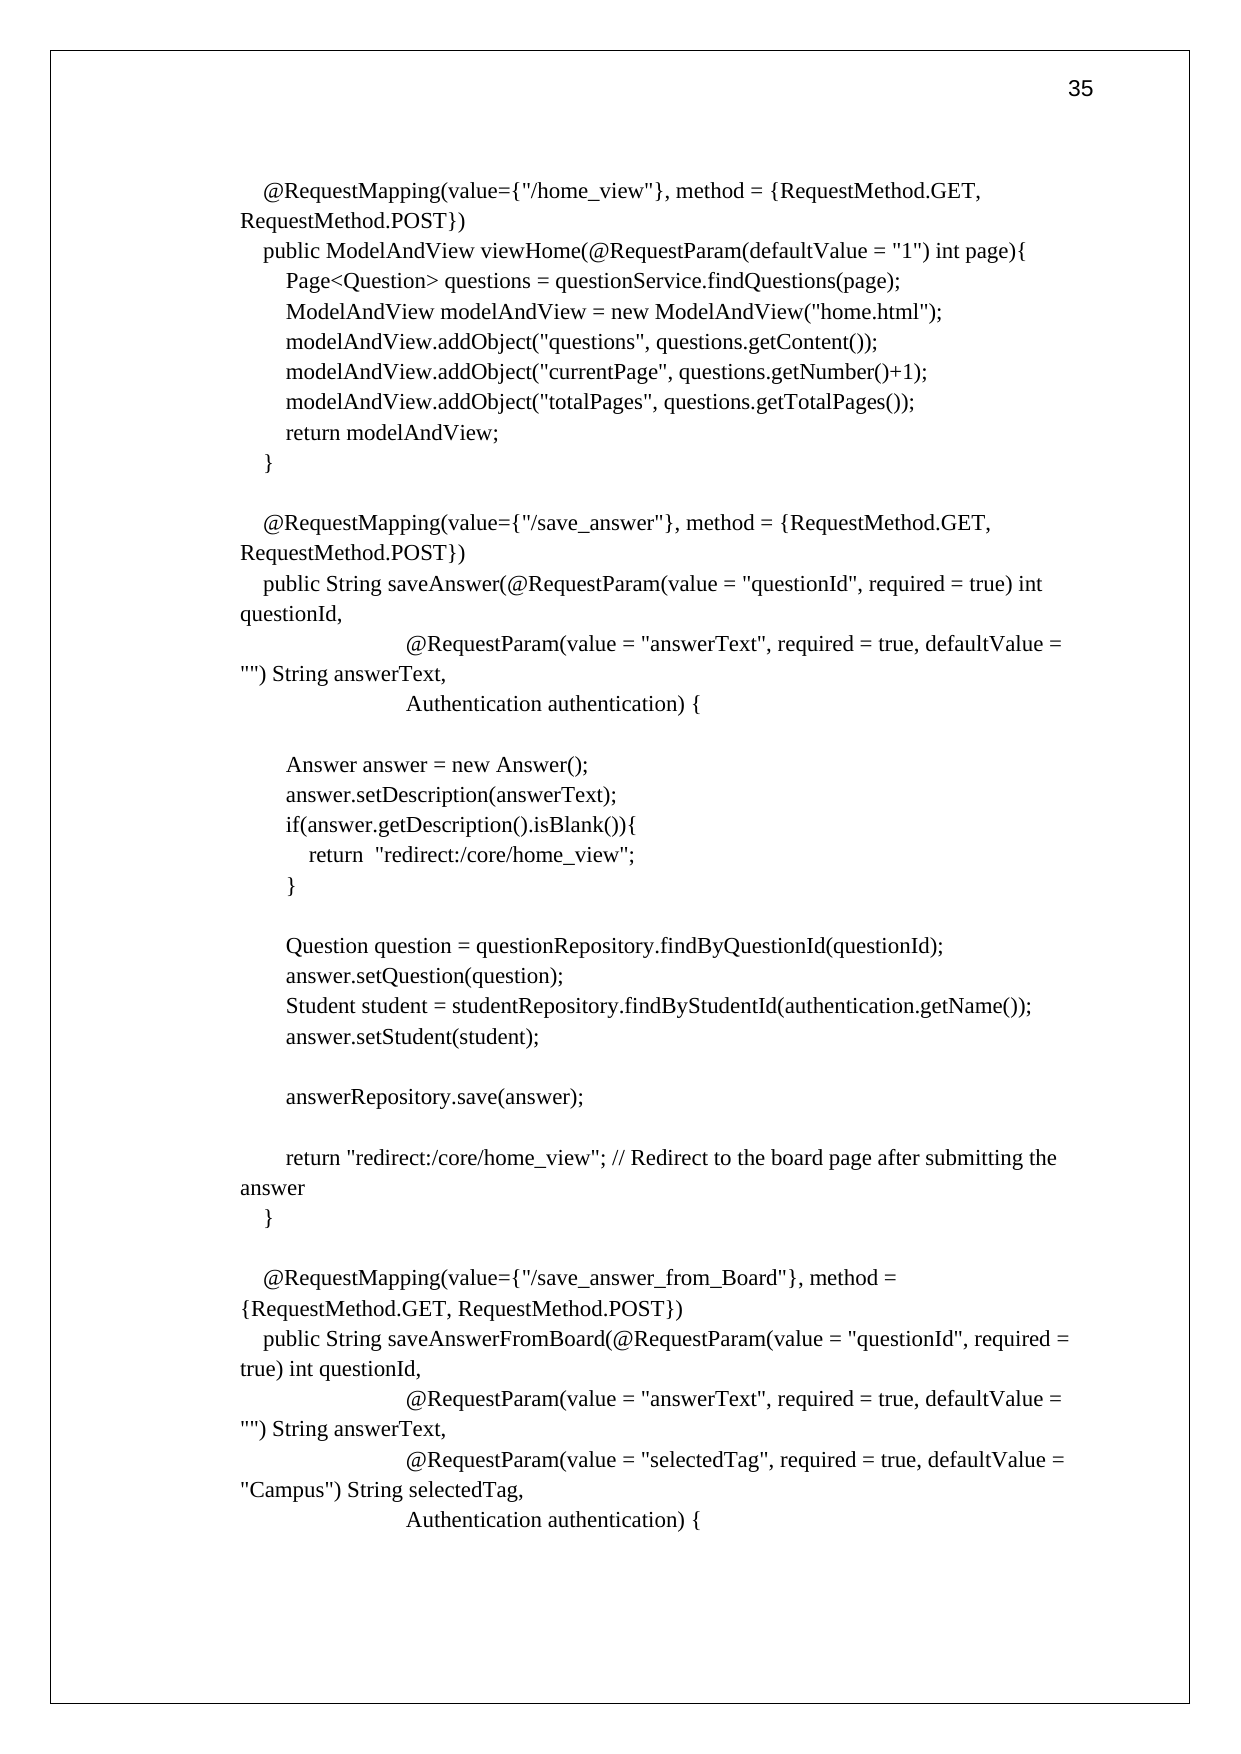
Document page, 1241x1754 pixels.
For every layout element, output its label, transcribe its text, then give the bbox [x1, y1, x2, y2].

text @RequestMapping(value={"/save_answer"}, method = {RequestMethod.GET, RequestMethod.POST}) [240, 509, 1093, 566]
text public String saveAnswer(@RequestParam(value = "questionId", required = true) int questionId, [240, 570, 1093, 626]
text modelAndView.addObject("questions", questions.getContent()); [240, 328, 1093, 354]
text @RequestMapping(value={"/save_answer_from_Board"}, method = {RequestMethod.GET, RequestMethod.POST}) [240, 1264, 1093, 1321]
text @RequestParam(value = "selectedTag", required = true, defaultValue = "Campus") String selectedTag, [240, 1446, 1093, 1502]
text answer.setDescription(answerText); [240, 781, 1093, 807]
text return "redirect:/core/home_view"; [240, 842, 1093, 868]
text Page<Question> questions = questionService.findQuestions(page); [240, 268, 1093, 294]
text Authentication authentication) { [240, 1506, 1093, 1532]
text if(answer.getDescription().isBlank()){ [240, 811, 1093, 838]
text Authentication authentication) { [240, 691, 1093, 717]
text } [240, 1204, 1093, 1230]
text public String saveAnswerFromBoard(@RequestParam(value = "questionId", required = true) int questionId, [240, 1325, 1093, 1381]
text Question question = questionRepository.findByQuestionId(questionId); [240, 932, 1093, 958]
text ModelAndView modelAndView = new ModelAndView("home.html"); [240, 298, 1093, 324]
text } [240, 449, 1093, 475]
text return modelAndView; [240, 419, 1093, 445]
text @RequestMapping(value={"/home_view"}, method = {RequestMethod.GET, RequestMethod.POST}) [240, 177, 1093, 233]
text return "redirect:/core/home_view"; // Redirect to the board page after submitting the answer [240, 1144, 1093, 1200]
text modelAndView.addObject("totalPages", questions.getTotalPages()); [240, 388, 1093, 415]
text answer.setQuestion(question); [240, 962, 1093, 989]
text @RequestParam(value = "answerText", required = true, defaultValue = "") String answerText, [240, 630, 1093, 687]
text @RequestParam(value = "answerText", required = true, defaultValue = "") String answerText, [240, 1385, 1093, 1442]
text answerRepository.save(answer); [240, 1083, 1093, 1109]
text Answer answer = new Answer(); [240, 751, 1093, 777]
text } [240, 872, 1093, 898]
text Student student = studentRepository.findByStudentId(authentication.getName()); [240, 993, 1093, 1019]
text public ModelAndView viewHome(@RequestParam(defaultValue = "1") int page){ [240, 237, 1093, 264]
text answer.setStudent(student); [240, 1023, 1093, 1049]
text modelAndView.addObject("currentPage", questions.getNumber()+1); [240, 358, 1093, 384]
